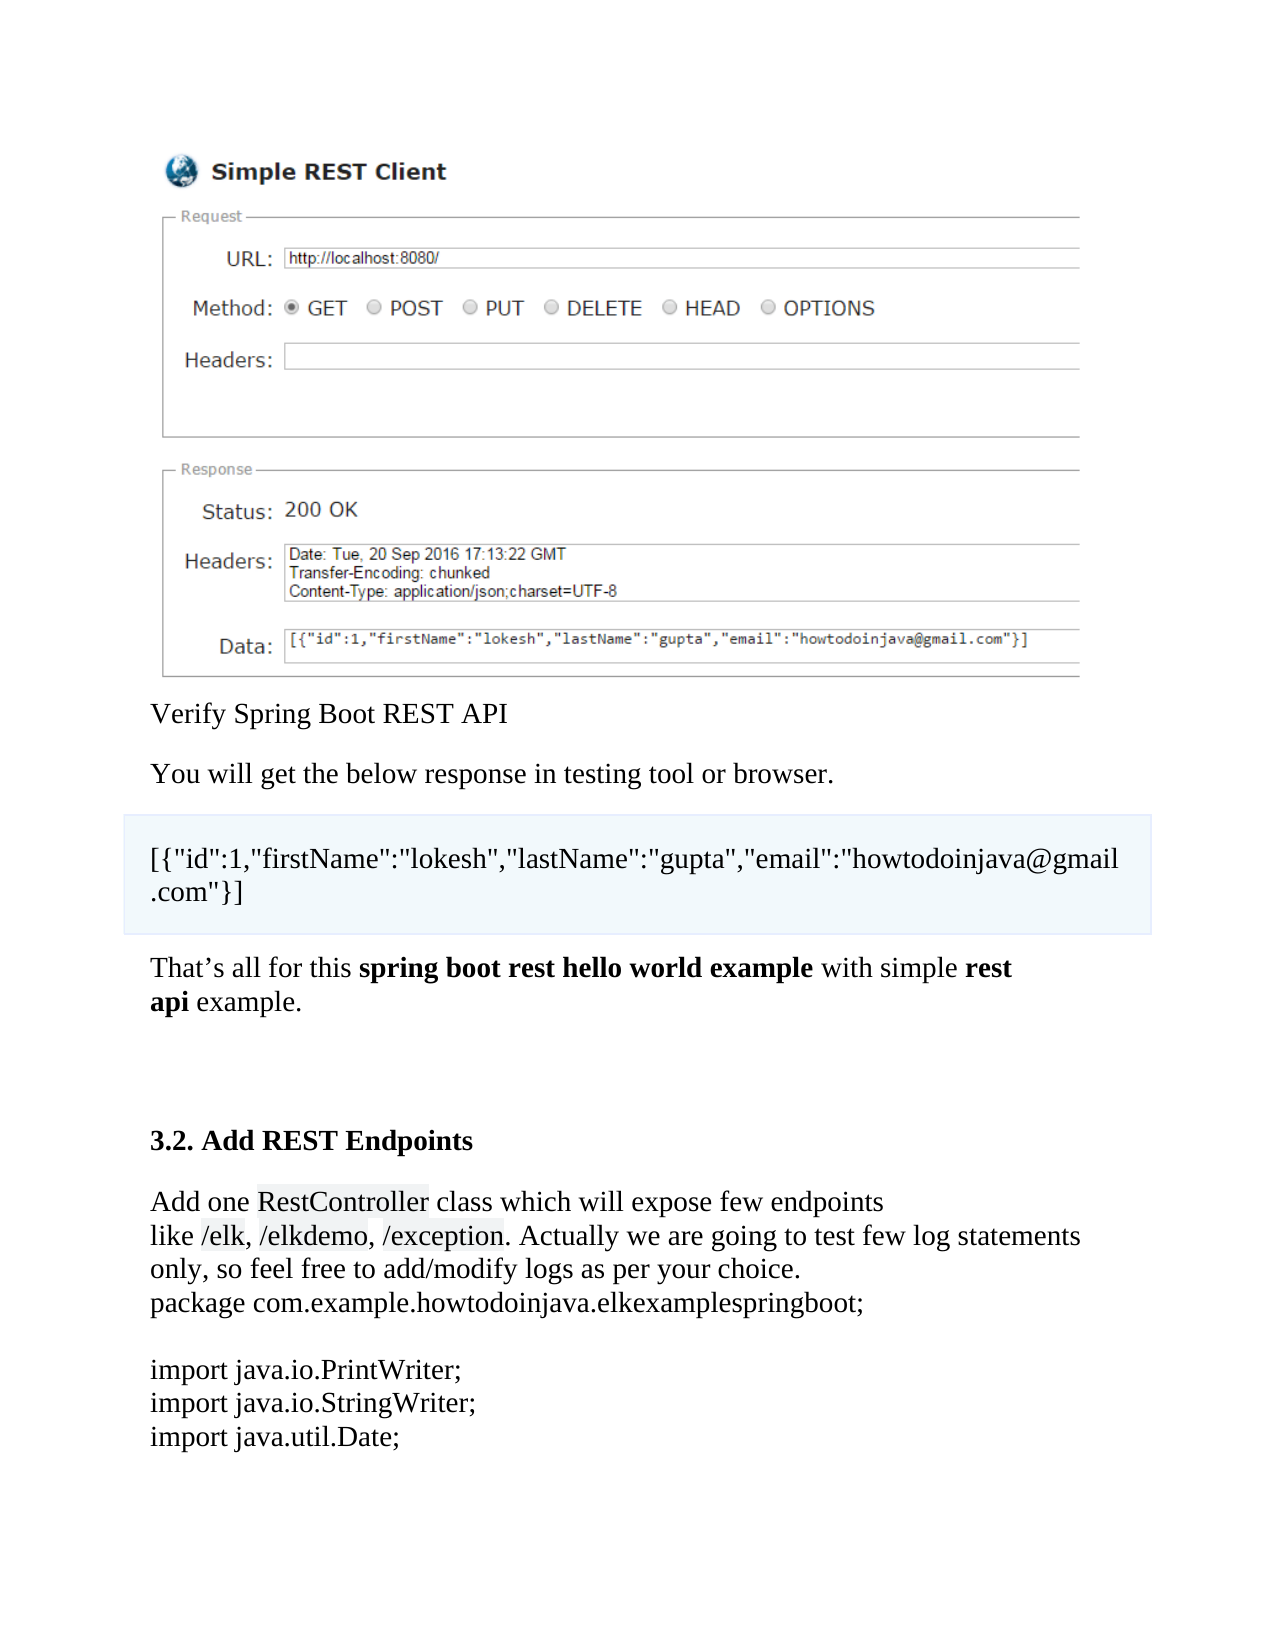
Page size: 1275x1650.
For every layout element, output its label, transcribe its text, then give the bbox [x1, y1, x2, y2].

text 3.2. Add REST Endpoints [150, 1123, 1125, 1156]
text You will get the below response in testing tool or browser. [150, 756, 1125, 789]
text [{"id":1,"firstName":"lokesh","lastName":"gupta","email":"howtodoinjava@gmail.com"}] [125, 816, 1150, 933]
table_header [150, 1285, 1275, 1486]
text Add one RestController class which will expose few endpoints like /elk, /elkdemo, /exception. Actually we are going to test few log statements only, so feel free to add/modify logs as per your choice. [150, 1184, 1125, 1285]
text That’s all for this spring boot rest hello world example with simple rest api example. [150, 950, 1125, 1017]
picture [150, 150, 1080, 692]
